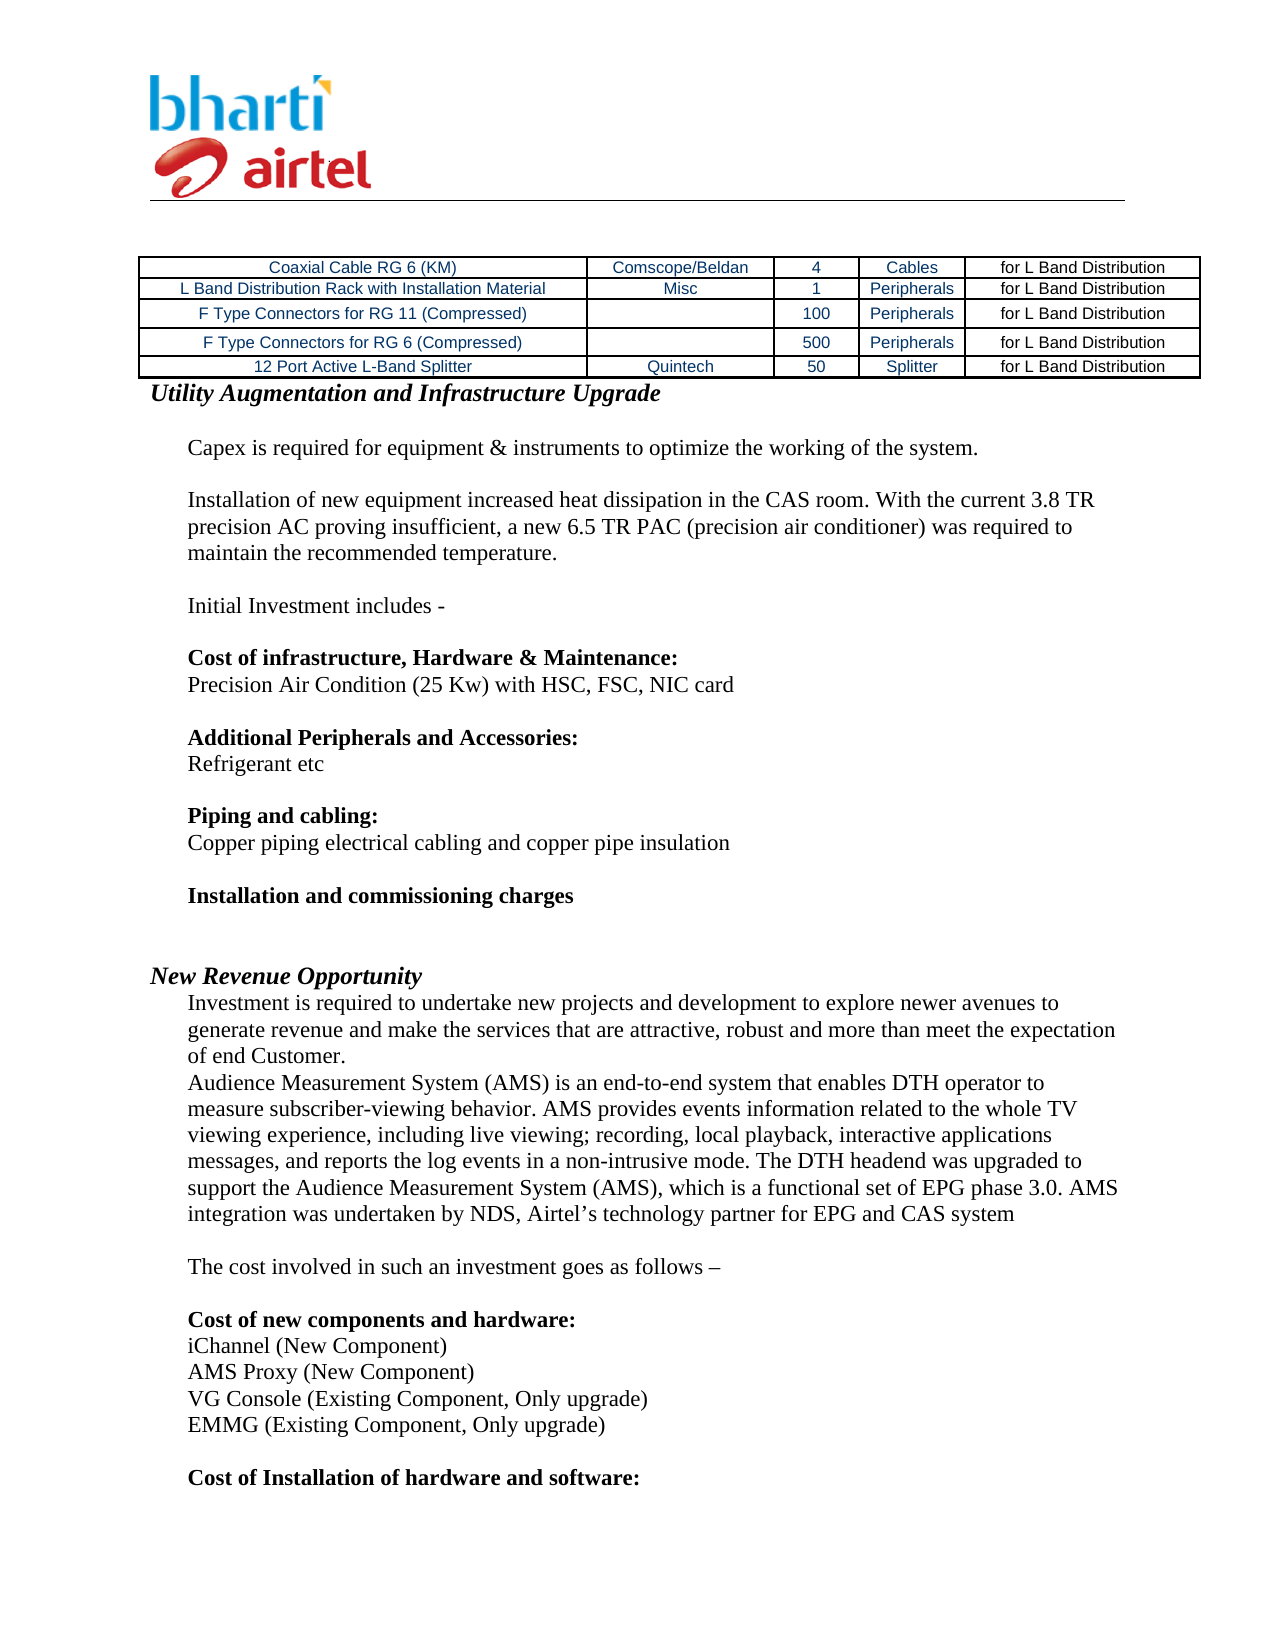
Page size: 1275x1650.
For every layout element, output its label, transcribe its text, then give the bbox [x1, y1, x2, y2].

text Piping and cabling: [187, 803, 1125, 829]
table_cell for L Band Distribution [966, 279, 1199, 298]
text Initial Investment includes - [187, 592, 1125, 618]
table_cell 100 [775, 300, 858, 327]
table_cell Splitter [860, 357, 964, 376]
text iChannel (New Component) [187, 1332, 1125, 1358]
text EMMG (Existing Component, Only upgrade) [187, 1411, 1125, 1437]
text New Revenue Opportunity [150, 961, 1125, 989]
text Refrigerant etc [187, 750, 1125, 776]
text The cost involved in such an investment goes as follows – [187, 1253, 1125, 1279]
table_cell [588, 329, 773, 355]
table_cell Misc [588, 279, 773, 298]
text Copper piping electrical cabling and copper pipe insulation [187, 829, 1125, 855]
table_cell for L Band Distribution [966, 300, 1199, 327]
table_cell F Type Connectors for RG 6 (Compressed) [140, 329, 586, 355]
text Utility Augmentation and Infrastructure Upgrade [150, 379, 1125, 407]
text AMS Proxy (New Component) [187, 1358, 1125, 1385]
table_cell 12 Port Active L-Band Splitter [140, 357, 586, 376]
text Cost of new components and hardware: [187, 1306, 1125, 1332]
table_cell 1 [775, 279, 858, 298]
table_cell F Type Connectors for RG 11 (Compressed) [140, 300, 586, 327]
table_cell Comscope/Beldan [588, 258, 773, 277]
text Precision Air Condition (25 Kw) with HSC, FSC, NIC card [187, 671, 1125, 697]
text Audience Measurement System (AMS) is an end-to-end system that enables DTH operator to measure subscriber-viewing behavior. AMS provides events information related to the whole TV viewing experience, including live viewing; recording, local playback, interactive applications messages, and reports the log events in a non-intrusive mode. The DTH headend was upgraded to support the Audience Measurement System (AMS), which is a functional set of EPG phase 3.0. AMS integration was undertaken by NDS, Airtel’s technology partner for EPG and CAS system [187, 1068, 1125, 1227]
table_cell L Band Distribution Rack with Installation Material [140, 279, 586, 298]
text Investment is required to undertake new projects and development to explore newer avenues to generate revenue and make the services that are attractive, robust and more than meet the expectation of end Customer. [187, 989, 1125, 1068]
text Installation of new equipment increased heat dissipation in the CAS room. With the current 3.8 TR precision AC proving insufficient, a new 6.5 TR PAC (precision air conditioner) was required to maintain the recommended temperature. [187, 486, 1125, 565]
text Cost of Installation of hardware and software: [187, 1464, 1125, 1490]
text VG Console (Existing Component, Only upgrade) [187, 1385, 1125, 1411]
table_cell Coaxial Cable RG 6 (KM) [140, 258, 586, 277]
text Installation and commissioning charges [187, 882, 1125, 908]
table_cell Cables [860, 258, 964, 277]
table_cell [588, 300, 773, 327]
table_cell Quintech [588, 357, 773, 376]
table_cell 50 [775, 357, 858, 376]
table_cell for L Band Distribution [966, 258, 1199, 277]
text Additional Peripherals and Accessories: [187, 723, 1125, 750]
text Cost of infrastructure, Hardware & Maintenance: [187, 644, 1125, 671]
table_cell 4 [775, 258, 858, 277]
table_cell Peripherals [860, 329, 964, 355]
table_cell 500 [775, 329, 858, 355]
table_cell for L Band Distribution [966, 357, 1199, 376]
picture [150, 75, 379, 200]
table_cell Peripherals [860, 279, 964, 298]
text Capex is required for equipment & instruments to optimize the working of the system. [187, 434, 1125, 460]
table_cell for L Band Distribution [966, 329, 1199, 355]
table_cell Peripherals [860, 300, 964, 327]
